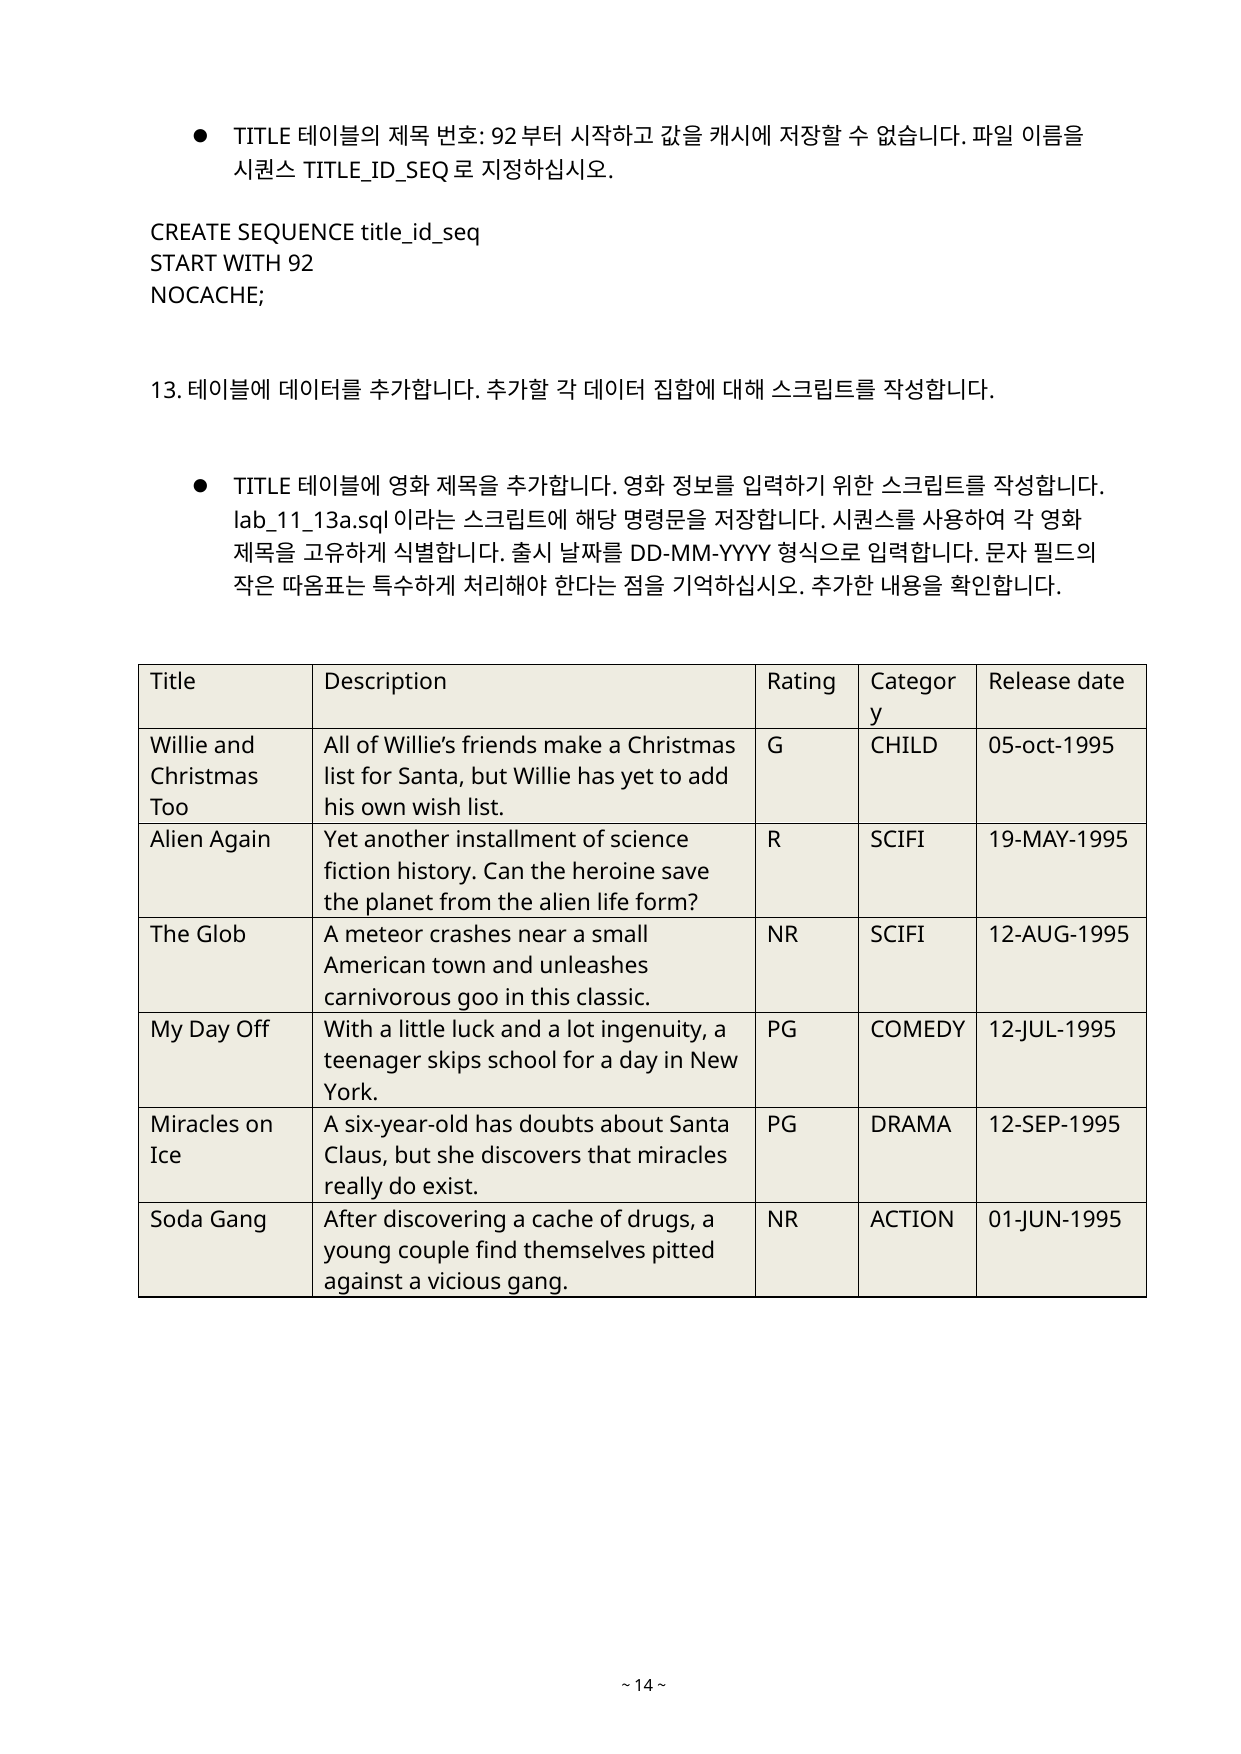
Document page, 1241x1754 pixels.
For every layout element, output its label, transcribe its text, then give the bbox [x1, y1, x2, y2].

table_cell My Day Off [139, 1013, 312, 1107]
list TITLE 테이블에 영화 제목을 추가합니다. 영화 정보를 입력하기 위한 스크립트를 작성합니다. lab_11_13a.sql이라는 스크립트에 해당 명령문을 저장합니다. 시퀀스를 사용하여 각 영화 제목을 고유하게 식별합니다. 출시 날짜를 DD-MM-YYYY 형식으로 입력합니다. 문자 필드의 작은 따옴표는 특수하게 처리해야 한다는 점을 기억하십시오. 추가한 내용을 확인합니다. [192, 468, 1137, 602]
table_cell DRAMA [859, 1108, 976, 1202]
table_cell A six-year-old has doubts about Santa Claus, but she discovers that miracles really do exist. [313, 1108, 755, 1202]
table_cell 12-JUL-1995 [977, 1013, 1146, 1107]
table_cell PG [756, 1108, 858, 1202]
table_cell After discovering a cache of drugs, a young couple find themselves pitted against a vicious gang. [313, 1203, 755, 1296]
table_cell NR [756, 918, 858, 1012]
table_cell PG [756, 1013, 858, 1107]
list TITLE 테이블의 제목 번호: 92부터 시작하고 값을 캐시에 저장할 수 없습니다. 파일 이름을 시퀀스 TITLE_ID_SEQ로 지정하십시오. [192, 118, 1137, 185]
table_header Category [859, 665, 976, 728]
text NOCACHE; [150, 279, 1137, 310]
table_cell 19-MAY-1995 [977, 824, 1146, 917]
table_cell SCIFI [859, 824, 976, 917]
table_header Description [313, 665, 755, 728]
table_cell CHILD [859, 729, 976, 822]
table_header Rating [756, 665, 858, 728]
table_cell Miracles on Ice [139, 1108, 312, 1202]
table_cell Yet another installment of science fiction history. Can the heroine save the planet from the alien life form? [313, 824, 755, 917]
table_cell Alien Again [139, 824, 312, 917]
table_cell R [756, 824, 858, 917]
table_cell COMEDY [859, 1013, 976, 1107]
table_cell The Glob [139, 918, 312, 1012]
list 테이블에 데이터를 추가합니다. 추가할 각 데이터 집합에 대해 스크립트를 작성합니다. [150, 372, 1137, 406]
table_cell 01-JUN-1995 [977, 1203, 1146, 1296]
text START WITH 92 [150, 247, 1137, 279]
table_cell 12-AUG-1995 [977, 918, 1146, 1012]
table_cell SCIFI [859, 918, 976, 1012]
table_cell 05-oct-1995 [977, 729, 1146, 822]
table_cell Soda Gang [139, 1203, 312, 1296]
table_header Release date [977, 665, 1146, 728]
table_header Title [139, 665, 312, 728]
table_cell 12-SEP-1995 [977, 1108, 1146, 1202]
table_cell NR [756, 1203, 858, 1296]
table_cell G [756, 729, 858, 822]
table_cell ACTION [859, 1203, 976, 1296]
table_cell With a little luck and a lot ingenuity, a teenager skips school for a day in New York. [313, 1013, 755, 1107]
table_cell All of Willie’s friends make a Christmas list for Santa, but Willie has yet to add his own wish list. [313, 729, 755, 822]
table_cell Willie and Christmas Too [139, 729, 312, 822]
text CREATE SEQUENCE title_id_seq [150, 216, 1137, 247]
table_cell A meteor crashes near a small American town and unleashes carnivorous goo in this classic. [313, 918, 755, 1012]
